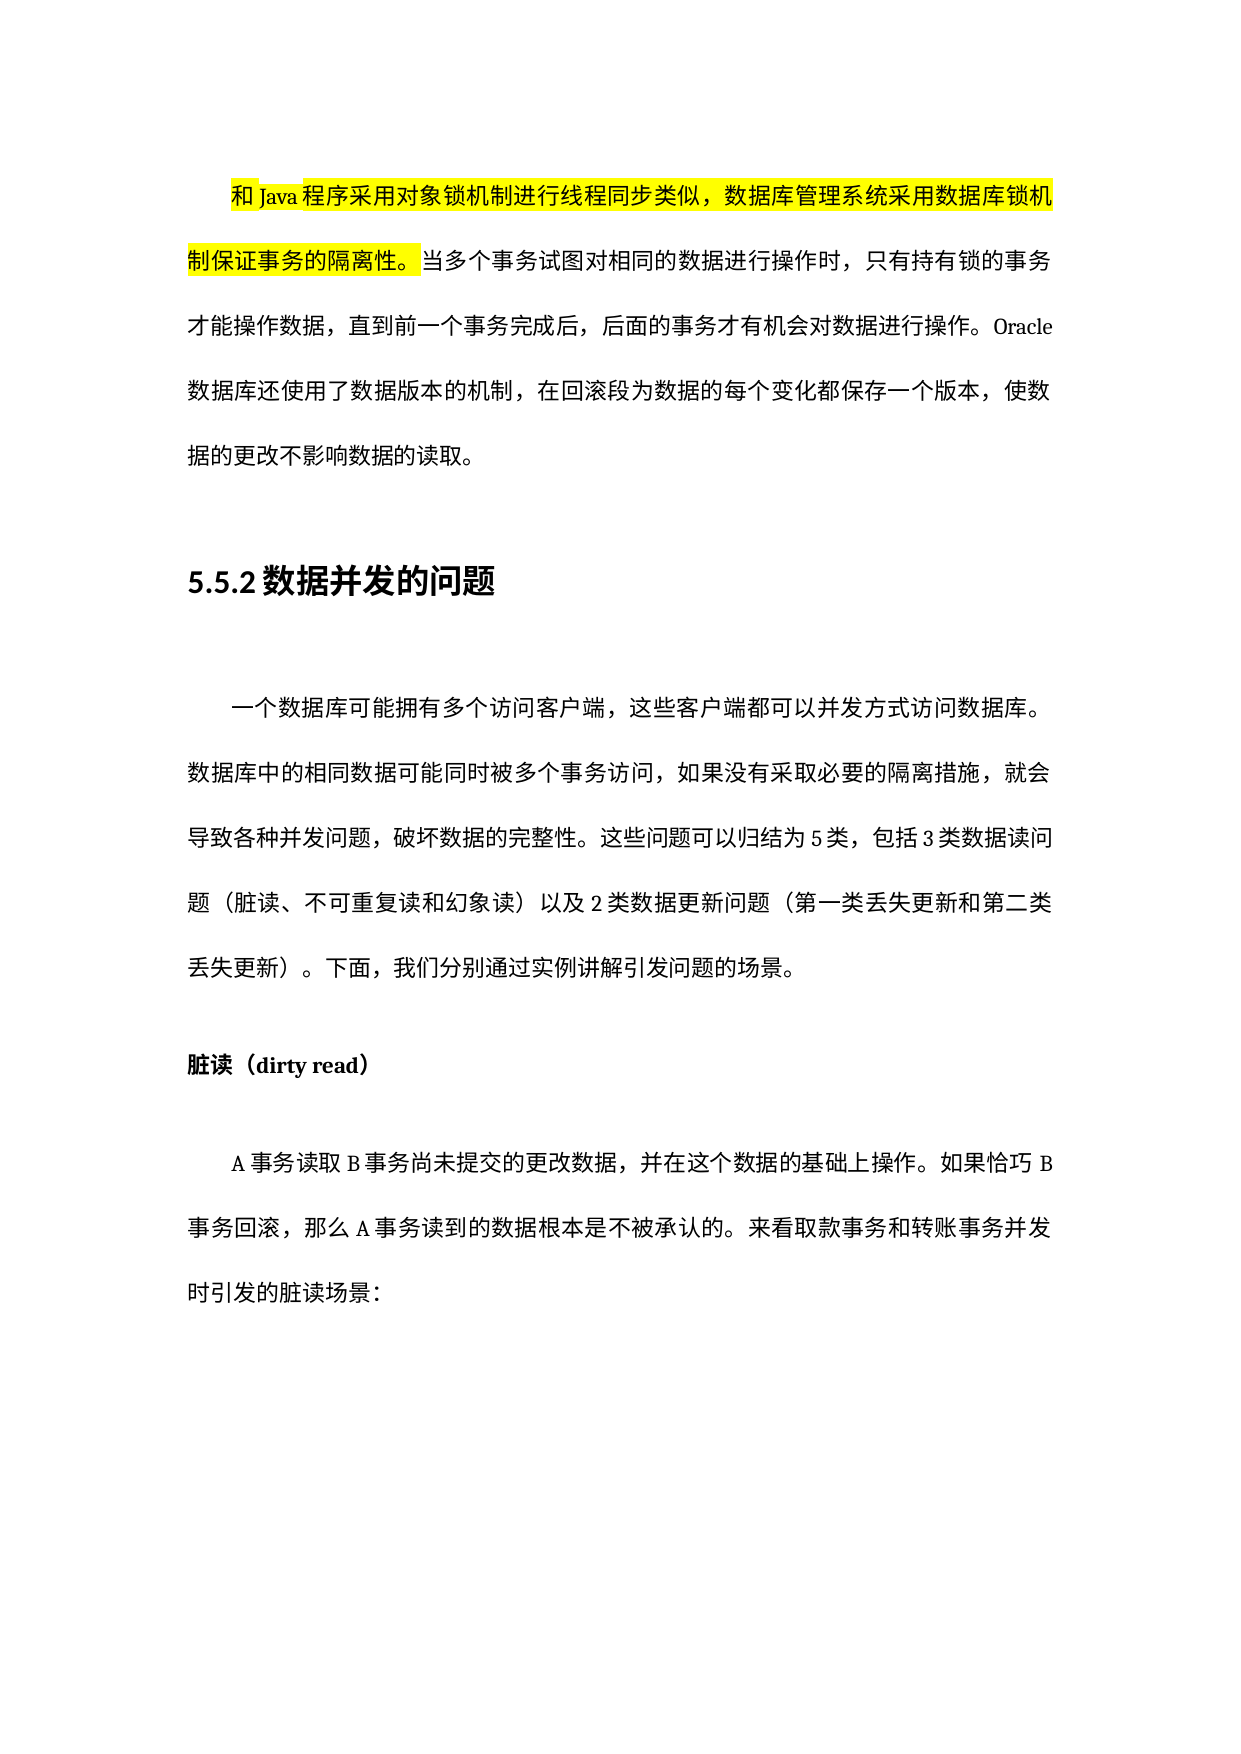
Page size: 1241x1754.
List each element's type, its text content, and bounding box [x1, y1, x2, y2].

text 和Java程序采用对象锁机制进行线程同步类似，数据库管理系统采用数据库锁机制保证事务的隔离性。当多个事务试图对相同的数据进行操作时，只有持有锁的事务才能操作数据，直到前一个事务完成后，后面的事务才有机会对数据进行操作。Oracle数据库还使用了数据版本的机制，在回滚段为数据的每个变化都保存一个版本，使数据的更改不影响数据的读取。 [187, 162, 1053, 487]
text A事务读取B事务尚未提交的更改数据，并在这个数据的基础上操作。如果恰巧B事务回滚，那么A事务读到的数据根本是不被承认的。来看取款事务和转账事务并发时引发的脏读场景： [187, 1129, 1053, 1324]
text 脏读（dirty read） [187, 1031, 1053, 1096]
subtitle 5.5.2数据并发的问题 [187, 547, 1053, 612]
text 一个数据库可能拥有多个访问客户端，这些客户端都可以并发方式访问数据库。数据库中的相同数据可能同时被多个事务访问，如果没有采取必要的隔离措施，就会导致各种并发问题，破坏数据的完整性。这些问题可以归结为5类，包括3类数据读问题（脏读、不可重复读和幻象读）以及2类数据更新问题（第一类丢失更新和第二类丢失更新）。下面，我们分别通过实例讲解引发问题的场景。 [187, 674, 1053, 999]
